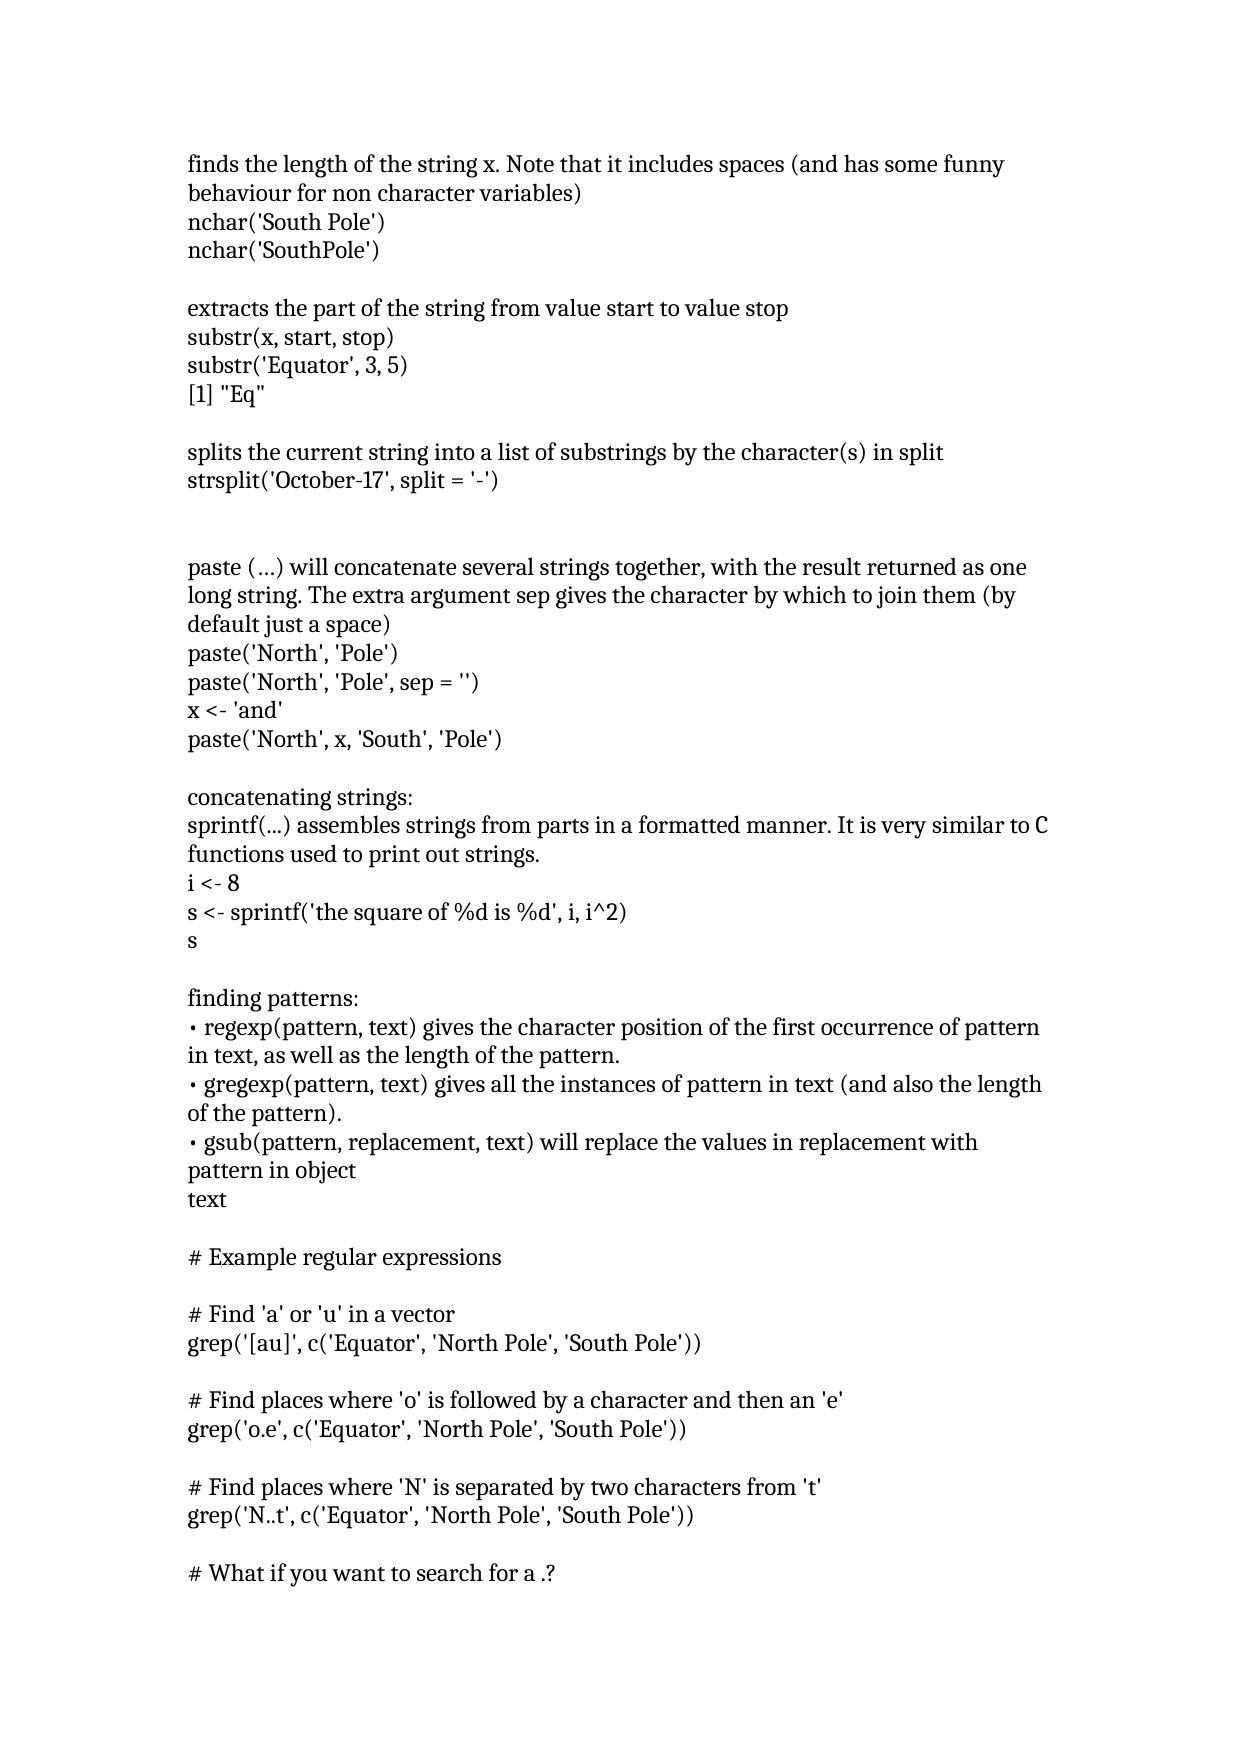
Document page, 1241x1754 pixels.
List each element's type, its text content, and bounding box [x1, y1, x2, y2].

text • gregexp(pattern, text) gives all the instances of pattern in text (and also the length of the pattern). [187, 1070, 1053, 1127]
text substr(x, start, stop) [187, 322, 1053, 351]
text # What if you want to search for a .? [187, 1559, 1053, 1587]
text finds the length of the string x. Note that it includes spaces (and has some funny behaviour for non character variables) [187, 150, 1053, 207]
text paste('North', 'Pole') [187, 639, 1053, 667]
text # Find places where 'o' is followed by a character and then an 'e' [187, 1386, 1053, 1415]
text grep('[au]', c('Equator', 'North Pole', 'South Pole')) [187, 1329, 1053, 1357]
text nchar('SouthPole') [187, 236, 1053, 265]
text substr('Equator', 3, 5) [187, 351, 1053, 380]
text grep('o.e', c('Equator', 'North Pole', 'South Pole')) [187, 1415, 1053, 1444]
text • regexp(pattern, text) gives the character position of the first occurrence of pattern in text, as well as the length of the pattern. [187, 1012, 1053, 1070]
text x <- 'and' [187, 696, 1053, 725]
text [1] "Eq" [187, 380, 1053, 409]
text paste('North', x, 'South', 'Pole') [187, 725, 1053, 754]
text # Find places where 'N' is separated by two characters from 't' [187, 1472, 1053, 1501]
text paste('North', 'Pole', sep = '') [187, 667, 1053, 696]
text splits the current string into a list of substrings by the character(s) in split [187, 437, 1053, 466]
text • gsub(pattern, replacement, text) will replace the values in replacement with pattern in object [187, 1127, 1053, 1185]
text s <- sprintf('the square of %d is %d', i, i^2) [187, 897, 1053, 926]
text # Find 'a' or 'u' in a vector [187, 1300, 1053, 1329]
text nchar('South Pole') [187, 207, 1053, 236]
text strsplit('October-17', split = '-') [187, 466, 1053, 495]
text extracts the part of the string from value start to value stop [187, 294, 1053, 322]
text paste (…) will concatenate several strings together, with the result returned as one long string. The extra argument sep gives the character by which to join them (by default just a space) [187, 552, 1053, 639]
text s [187, 926, 1053, 955]
text # Example regular expressions [187, 1242, 1053, 1271]
text finding patterns: [187, 984, 1053, 1012]
text sprintf(...) assembles strings from parts in a formatted manner. It is very similar to C functions used to print out strings. [187, 811, 1053, 869]
text grep('N..t', c('Equator', 'North Pole', 'South Pole')) [187, 1501, 1053, 1530]
text text [187, 1185, 1053, 1214]
text concatenating strings: [187, 782, 1053, 811]
text i <- 8 [187, 869, 1053, 897]
